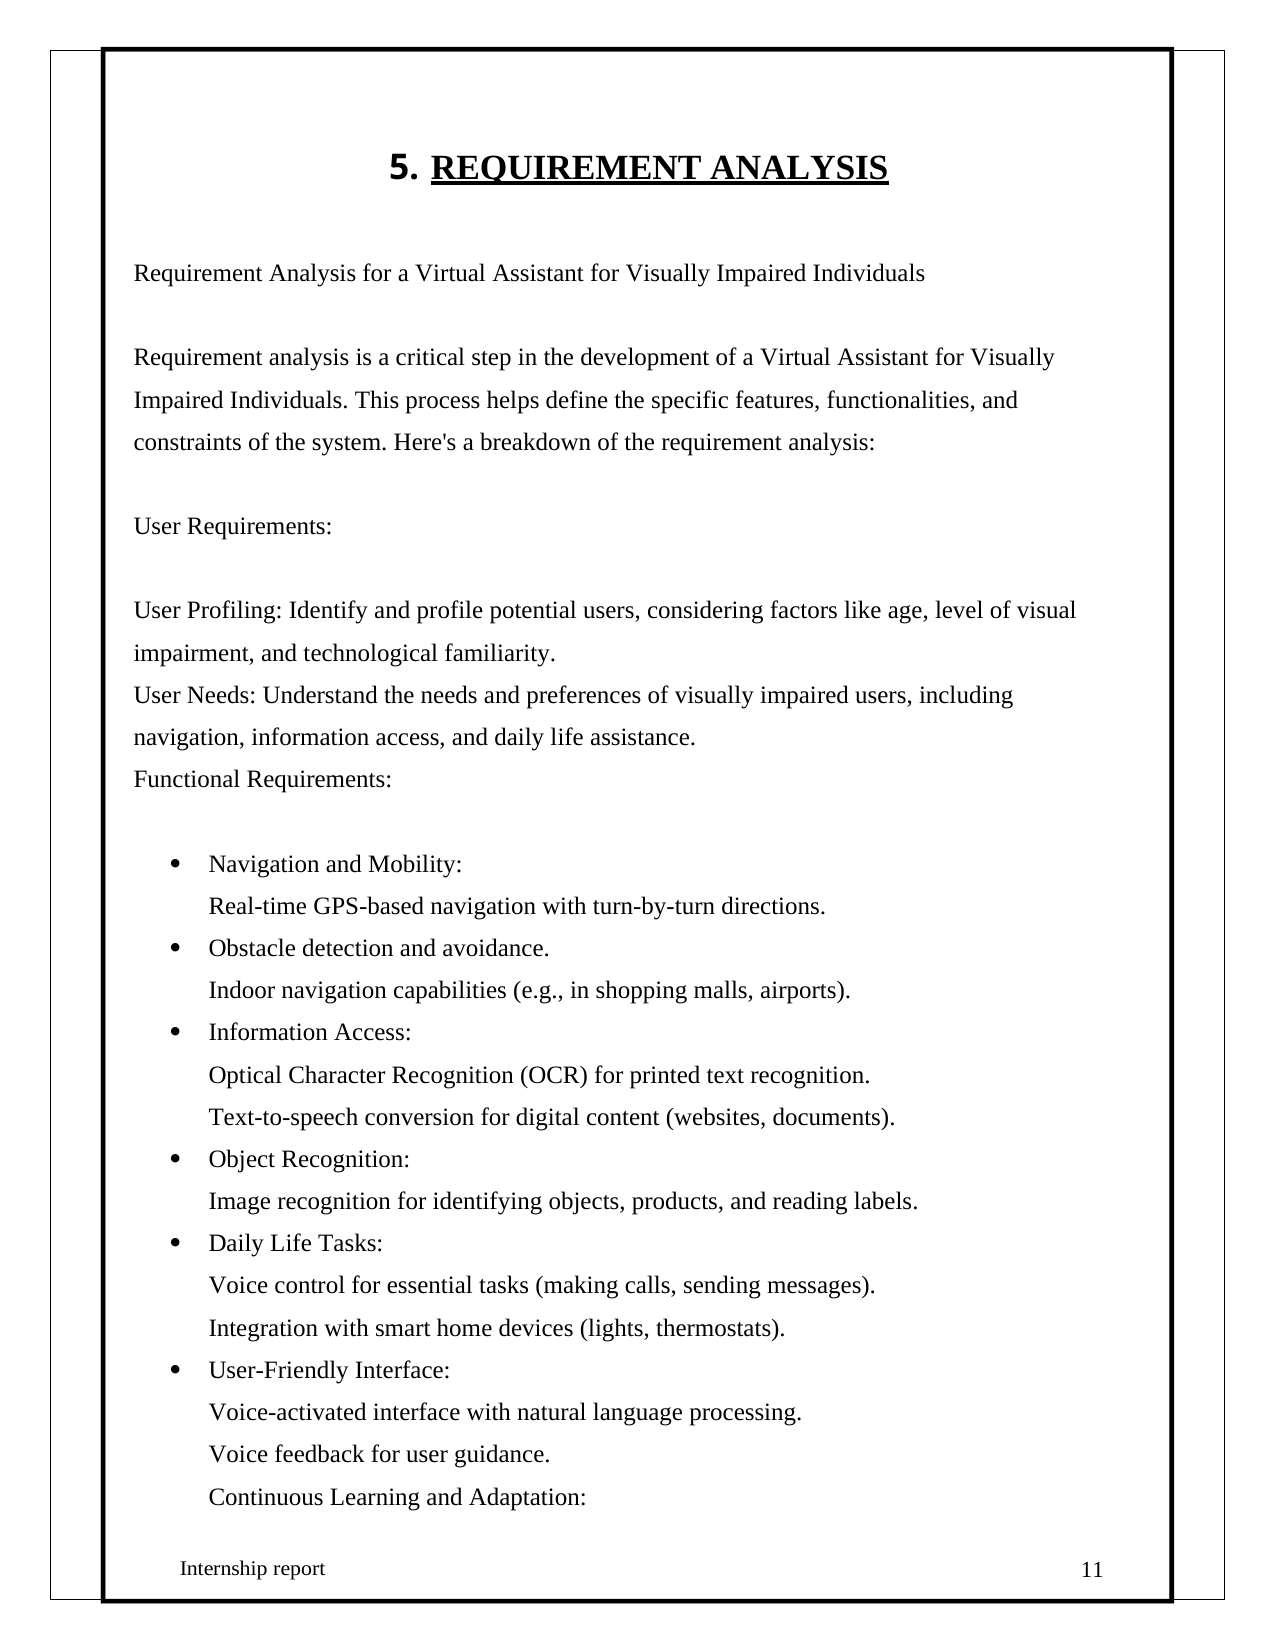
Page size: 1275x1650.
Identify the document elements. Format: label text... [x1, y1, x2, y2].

text Requirement Analysis for a Virtual Assistant for Visually Impaired Individuals [133, 258, 1115, 287]
list Obstacle detection and avoidance. [171, 933, 1115, 962]
list Image recognition for identifying objects, products, and reading labels. [208, 1186, 1115, 1215]
text User Profiling: Identify and profile potential users, considering factors like age, level of visual impairment, and technological familiarity. [133, 596, 1115, 667]
list Voice control for essential tasks (making calls, sending messages). [208, 1271, 1115, 1299]
list Navigation and Mobility: [171, 849, 1115, 877]
list Voice feedback for user guidance. [208, 1439, 1115, 1468]
list Information Access: [171, 1017, 1115, 1046]
list REQUIREMENT ANALYSIS [389, 141, 1115, 190]
list Daily Life Tasks: [171, 1228, 1115, 1257]
text Requirement analysis is a critical step in the development of a Virtual Assistant for Visually Impaired Individuals. This process helps define the specific features, functionalities, and constraints of the system. Here's a breakdown of the requirement analysis: [133, 342, 1115, 456]
list Voice-activated interface with natural language processing. [208, 1397, 1115, 1426]
list Text-to-speech conversion for digital content (websites, documents). [208, 1102, 1115, 1131]
list Continuous Learning and Adaptation: [208, 1482, 1115, 1510]
list Optical Character Recognition (OCR) for printed text recognition. [208, 1060, 1115, 1088]
list Indoor navigation capabilities (e.g., in shopping malls, airports). [208, 975, 1115, 1004]
list Real-time GPS-based navigation with turn-by-turn directions. [208, 891, 1115, 920]
list Integration with smart home devices (lights, thermostats). [208, 1313, 1115, 1342]
text User Requirements: [133, 511, 1115, 540]
list User-Friendly Interface: [171, 1355, 1115, 1384]
text User Needs: Understand the needs and preferences of visually impaired users, including navigation, information access, and daily life assistance. [133, 680, 1115, 751]
list Object Recognition: [171, 1144, 1115, 1173]
text Functional Requirements: [133, 764, 1115, 793]
